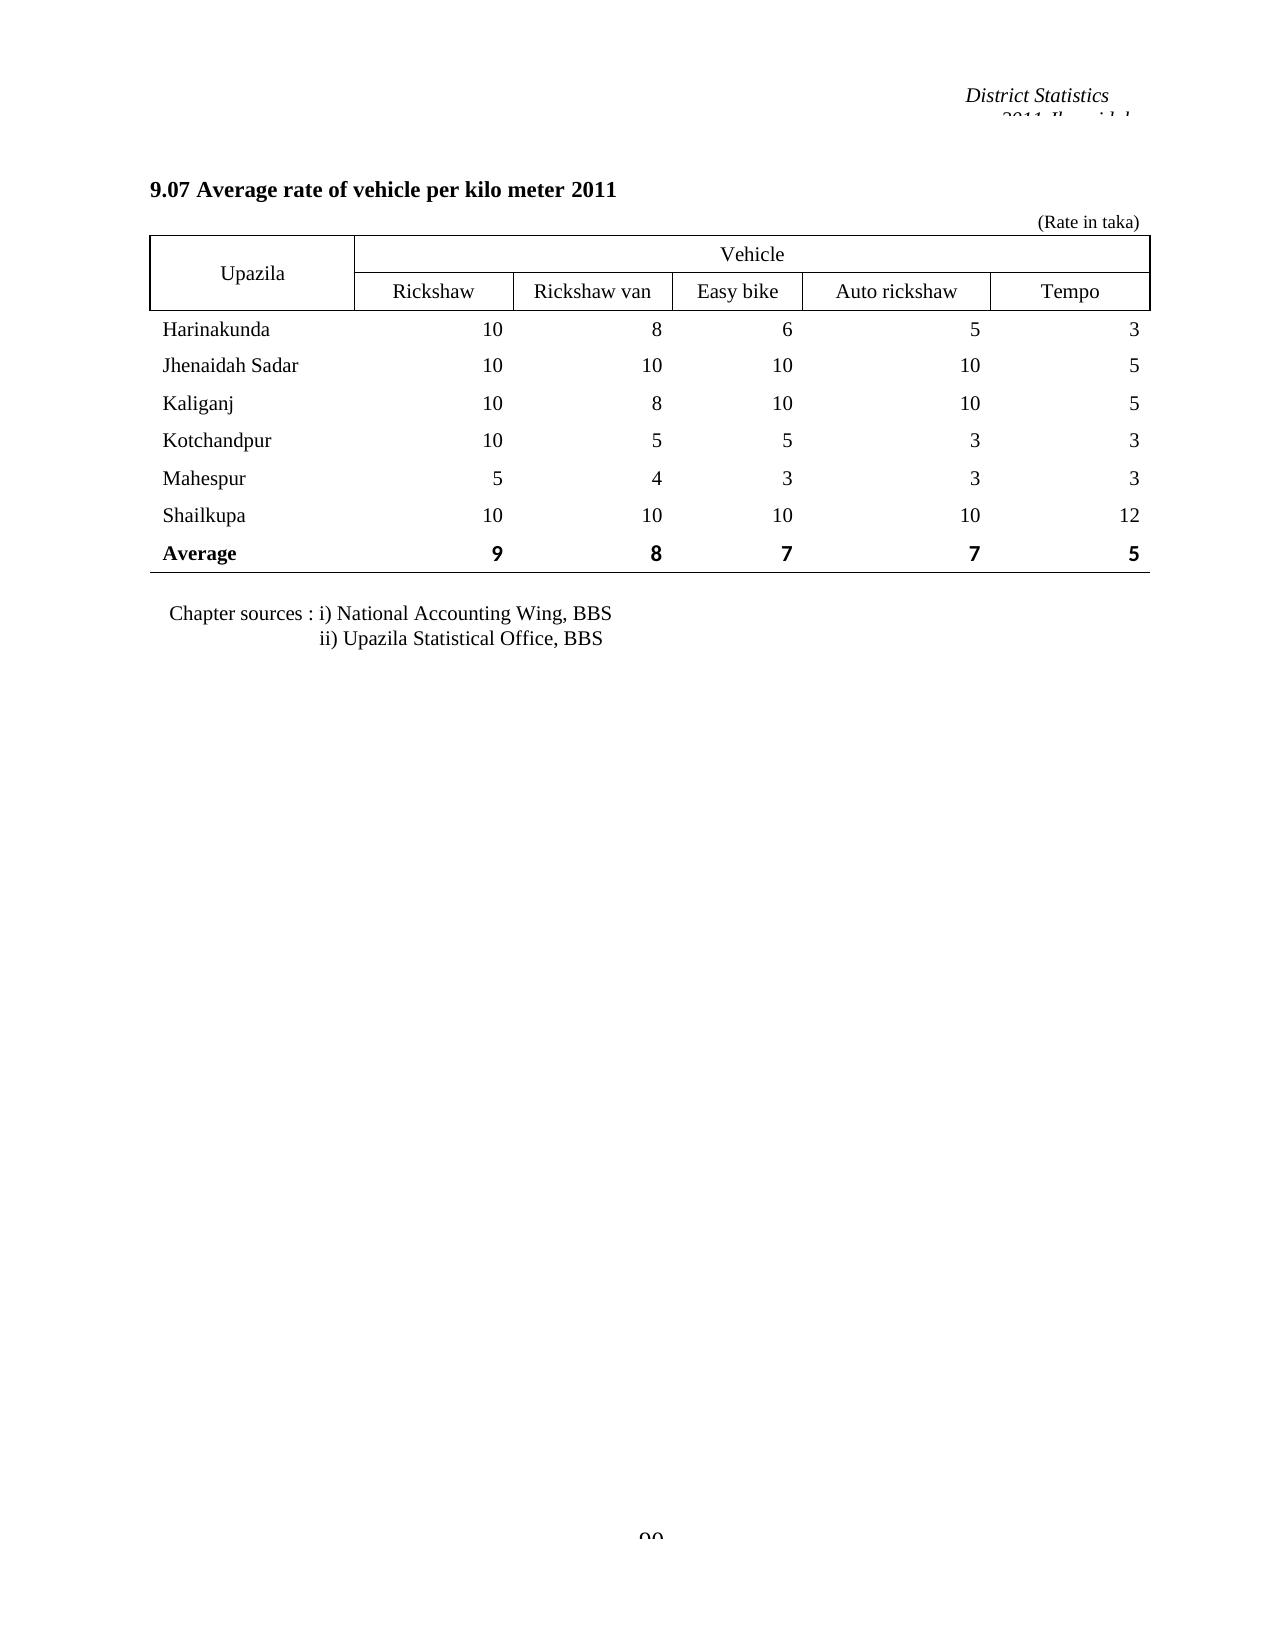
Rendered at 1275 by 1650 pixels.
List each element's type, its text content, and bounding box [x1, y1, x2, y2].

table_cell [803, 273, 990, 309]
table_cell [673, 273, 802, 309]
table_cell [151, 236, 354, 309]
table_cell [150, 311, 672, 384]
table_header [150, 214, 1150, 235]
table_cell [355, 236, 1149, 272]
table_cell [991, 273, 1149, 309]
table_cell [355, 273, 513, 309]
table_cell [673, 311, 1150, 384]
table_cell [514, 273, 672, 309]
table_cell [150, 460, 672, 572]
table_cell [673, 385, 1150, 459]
list Average rate of vehicle per kilo meter 2011 [150, 176, 1169, 203]
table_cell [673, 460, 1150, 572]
text ii) Upazila Statistical Office, BBS [119, 625, 603, 649]
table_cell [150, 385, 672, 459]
text Chapter sources : i) National Accounting Wing, BBS [119, 601, 612, 625]
